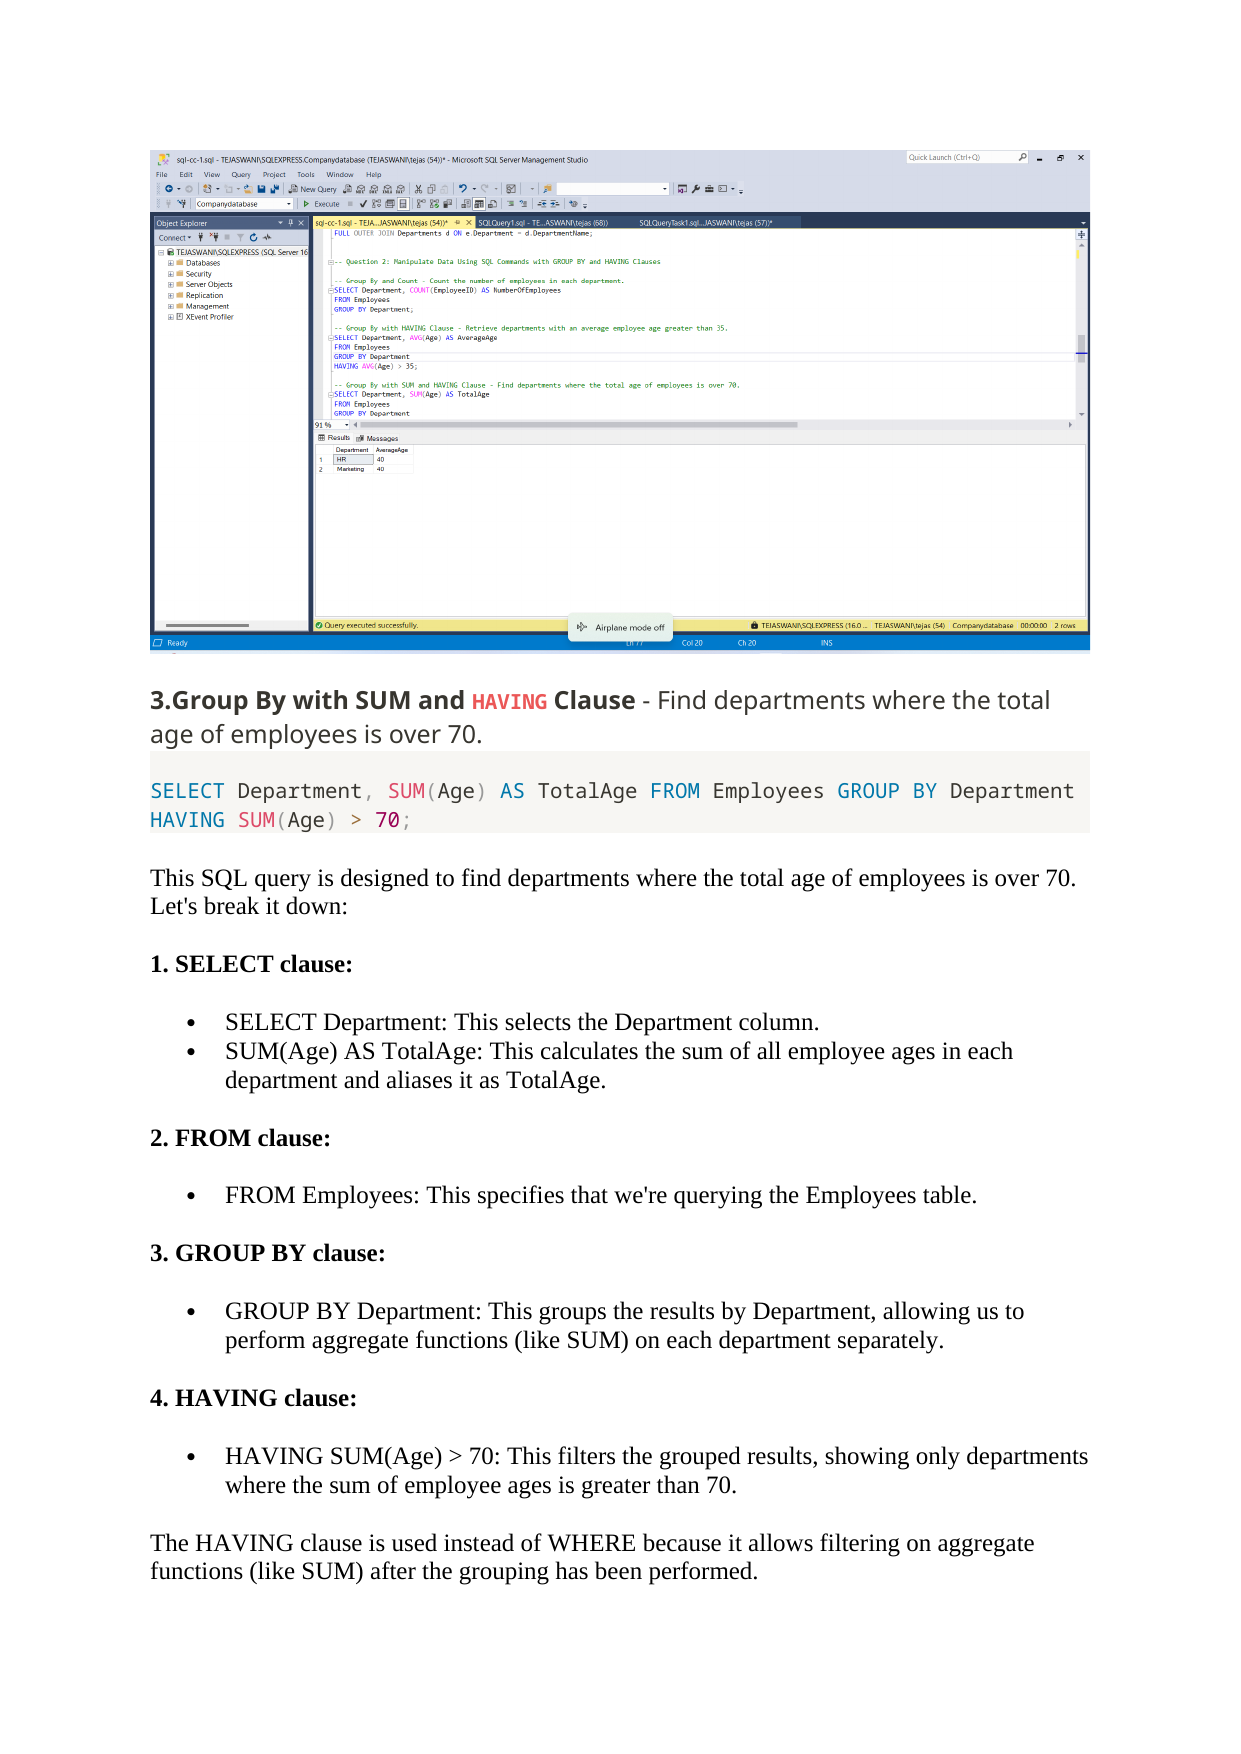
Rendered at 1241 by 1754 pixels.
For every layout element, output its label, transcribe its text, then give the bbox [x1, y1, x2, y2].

text The HAVING clause is used instead of WHERE because it allows filtering on aggregate functions (like SUM) after the grouping has been performed. [150, 1528, 1090, 1585]
list GROUP BY Department: This groups the results by Department, allowing us to perform aggregate functions (like SUM) on each department separately. [187, 1296, 1090, 1354]
text 3.Group By with SUM and HAVING Clause - Find departments where the total age of employees is over 70. [150, 683, 1090, 751]
list SELECT Department: This selects the Department column. [187, 1007, 1090, 1036]
list HAVING SUM(Age) > 70: This filters the grouped results, showing only departments where the sum of employee ages is greater than 70. [187, 1441, 1090, 1498]
text SELECT Department, SUM(Age) AS TotalAge FROM Employees GROUP BY Department HAVING SUM(Age) > 70; [150, 777, 1090, 833]
picture [150, 150, 1091, 654]
list FROM Employees: This specifies that we're querying the Employees table. [187, 1181, 1090, 1209]
text 4. HAVING clause: [150, 1383, 1090, 1412]
text This SQL query is designed to find departments where the total age of employees is over 70. Let's break it down: [150, 863, 1090, 920]
text 3. GROUP BY clause: [150, 1238, 1090, 1267]
text 1. SELECT clause: [150, 949, 1090, 978]
list SUM(Age) AS TotalAge: This calculates the sum of all employee ages in each department and aliases it as TotalAge. [187, 1036, 1090, 1093]
text 2. FROM clause: [150, 1123, 1090, 1151]
